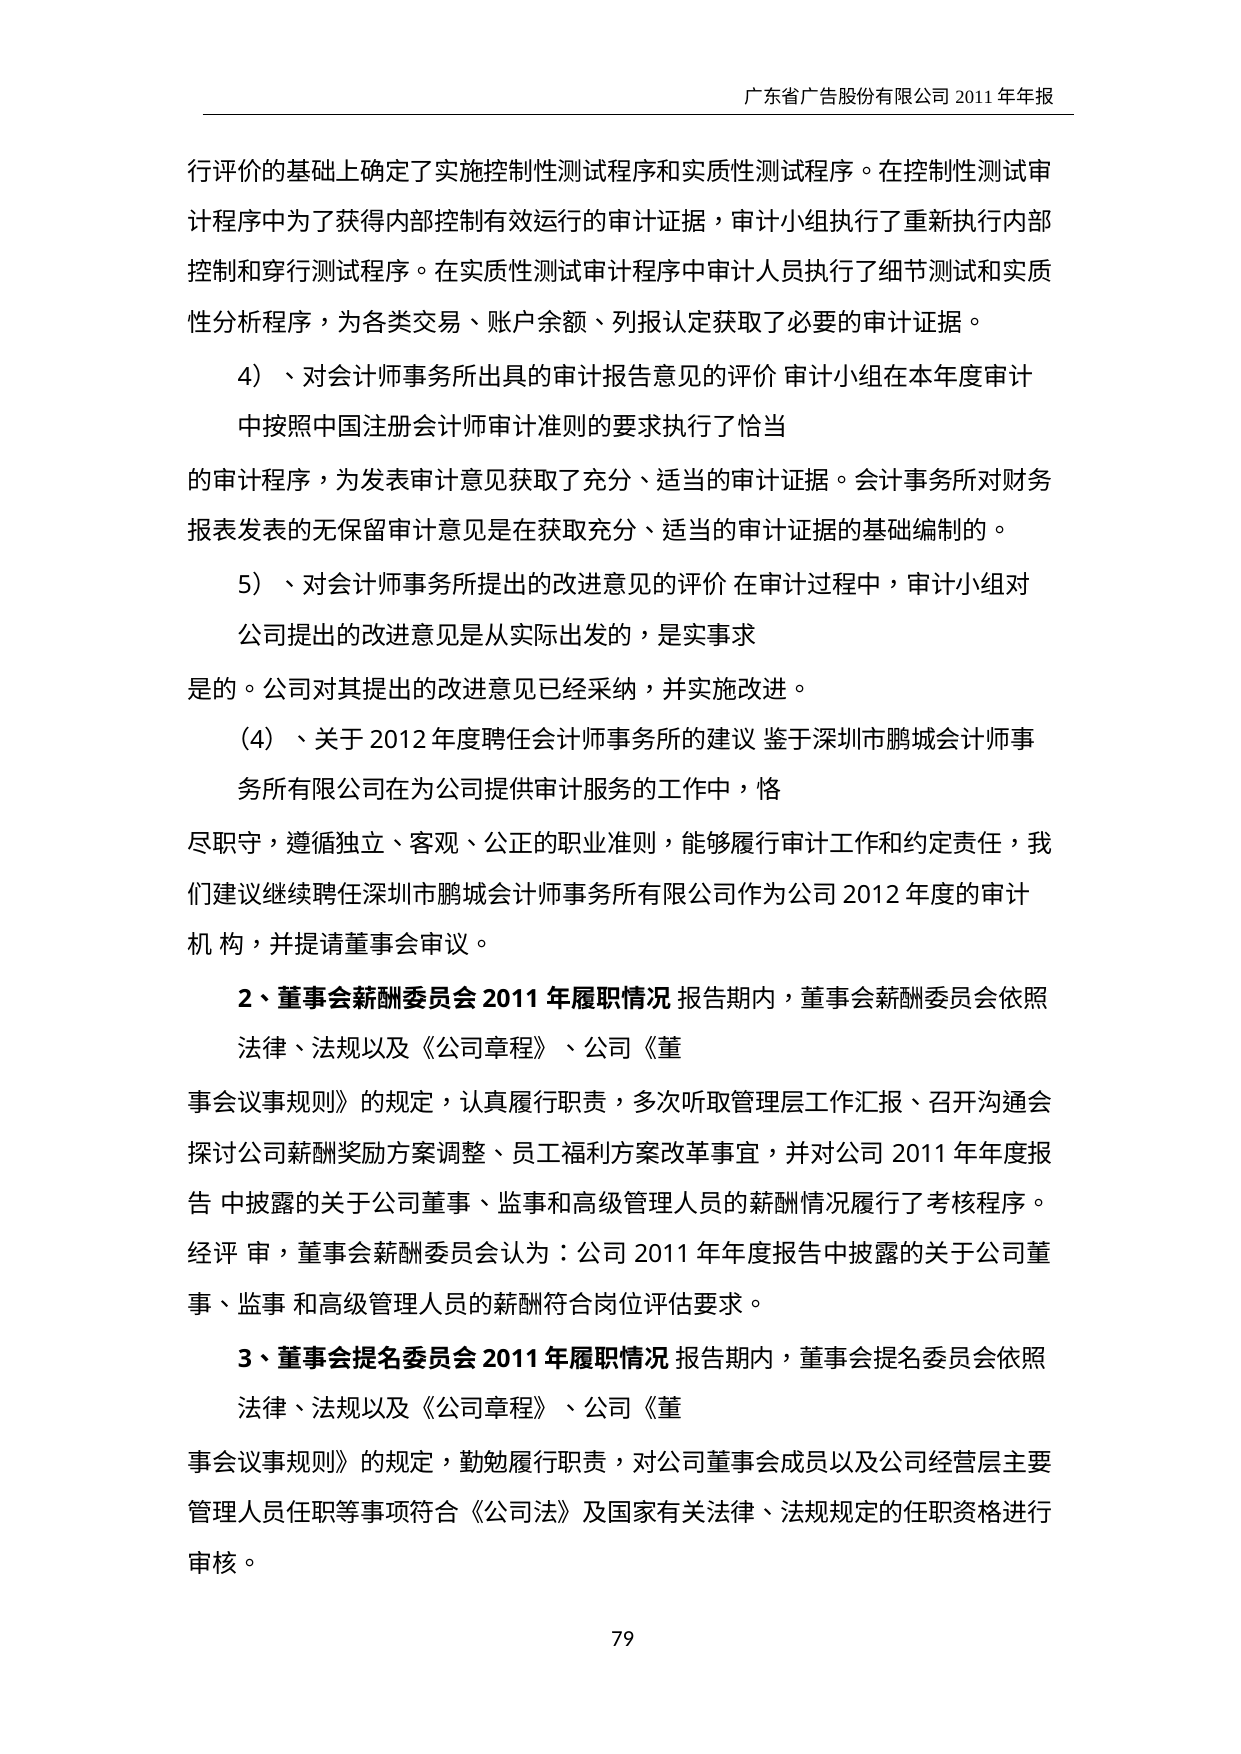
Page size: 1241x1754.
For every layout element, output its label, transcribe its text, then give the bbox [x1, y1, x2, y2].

text 行评价的基础上确定了实施控制性测试程序和实质性测试程序。在控制性测试审 计程序中为了获得内部控制有效运行的审计证据，审计小组执行了重新执行内部 控制和穿行测试程序。在实质性测试审计程序中审计人员执行了细节测试和实质 性分析程序，为各类交易、账户余额、列报认定获取了必要的审计证据。 [187, 153, 1053, 338]
text （4）、关于2012年度聘任会计师事务所的建议 鉴于深圳市鹏城会计师事务所有限公司在为公司提供审计服务的工作中，恪 [225, 722, 1054, 806]
text 的审计程序，为发表审计意见获取了充分、适当的审计证据。会计事务所对财务 报表发表的无保留审计意见是在获取充分、适当的审计证据的基础编制的。 [187, 463, 1053, 547]
text 事会议事规则》的规定，勤勉履行职责，对公司董事会成员以及公司经营层主要 管理人员任职等事项符合《公司法》及国家有关法律、法规规定的任职资格进行 审核。 [187, 1445, 1053, 1579]
text 尽职守，遵循独立、客观、公正的职业准则，能够履行审计工作和约定责任，我 们建议继续聘任深圳市鹏城会计师事务所有限公司作为公司2012年度的审计机 构，并提请董事会审议。 [187, 826, 1054, 961]
text 广东省广告股份有限公司 2011 年年报 [744, 84, 1067, 109]
text 4）、对会计师事务所出具的审计报告意见的评价 审计小组在本年度审计中按照中国注册会计师审计准则的要求执行了恰当 [237, 358, 1039, 443]
text 3、董事会提名委员会2011年履职情况 报告期内，董事会提名委员会依照法律、法规以及《公司章程》、公司《董 [237, 1340, 1054, 1425]
text 是的。公司对其提出的改进意见已经采纳，并实施改进。 [187, 671, 1067, 706]
text 2、董事会薪酬委员会2011 年履职情况 报告期内，董事会薪酬委员会依照法律、法规以及《公司章程》、公司《董 [237, 981, 1054, 1065]
text 5）、对会计师事务所提出的改进意见的评价 在审计过程中，审计小组对公司提出的改进意见是从实际出发的，是实事求 [237, 567, 1054, 651]
text 事会议事规则》的规定，认真履行职责，多次听取管理层工作汇报、召开沟通会 探讨公司薪酬奖励方案调整、员工福利方案改革事宜，并对公司2011年年度报告 中披露的关于公司董事、监事和高级管理人员的薪酬情况履行了考核程序。经评 审，董事会薪酬委员会认为：公司2011年年度报告中披露的关于公司董事、监事 和高级管理人员的薪酬符合岗位评估要求。 [187, 1085, 1053, 1320]
